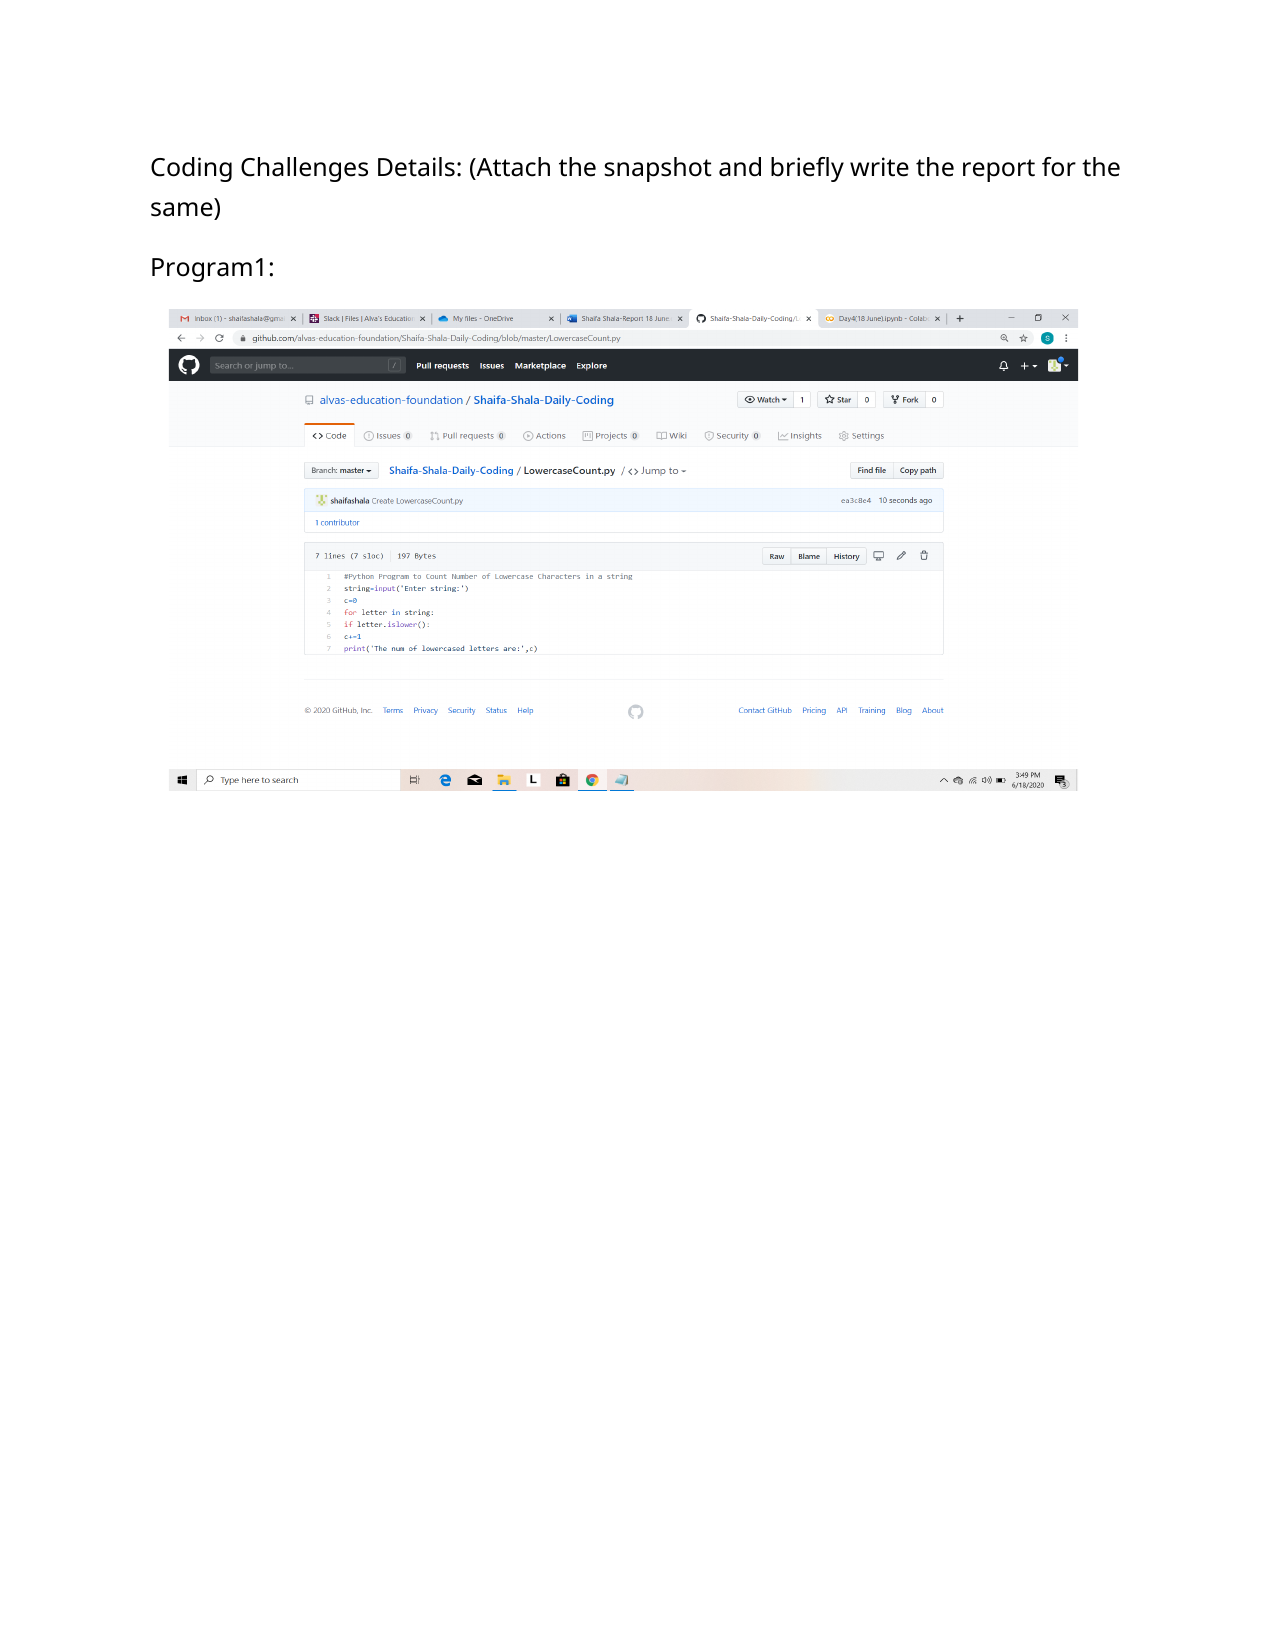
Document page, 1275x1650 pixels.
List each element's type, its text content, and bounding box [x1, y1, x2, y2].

text Program1: [150, 249, 1125, 283]
text Coding Challenges Details: (Attach the snapshot and briefly write the report for the same) [150, 150, 1125, 223]
